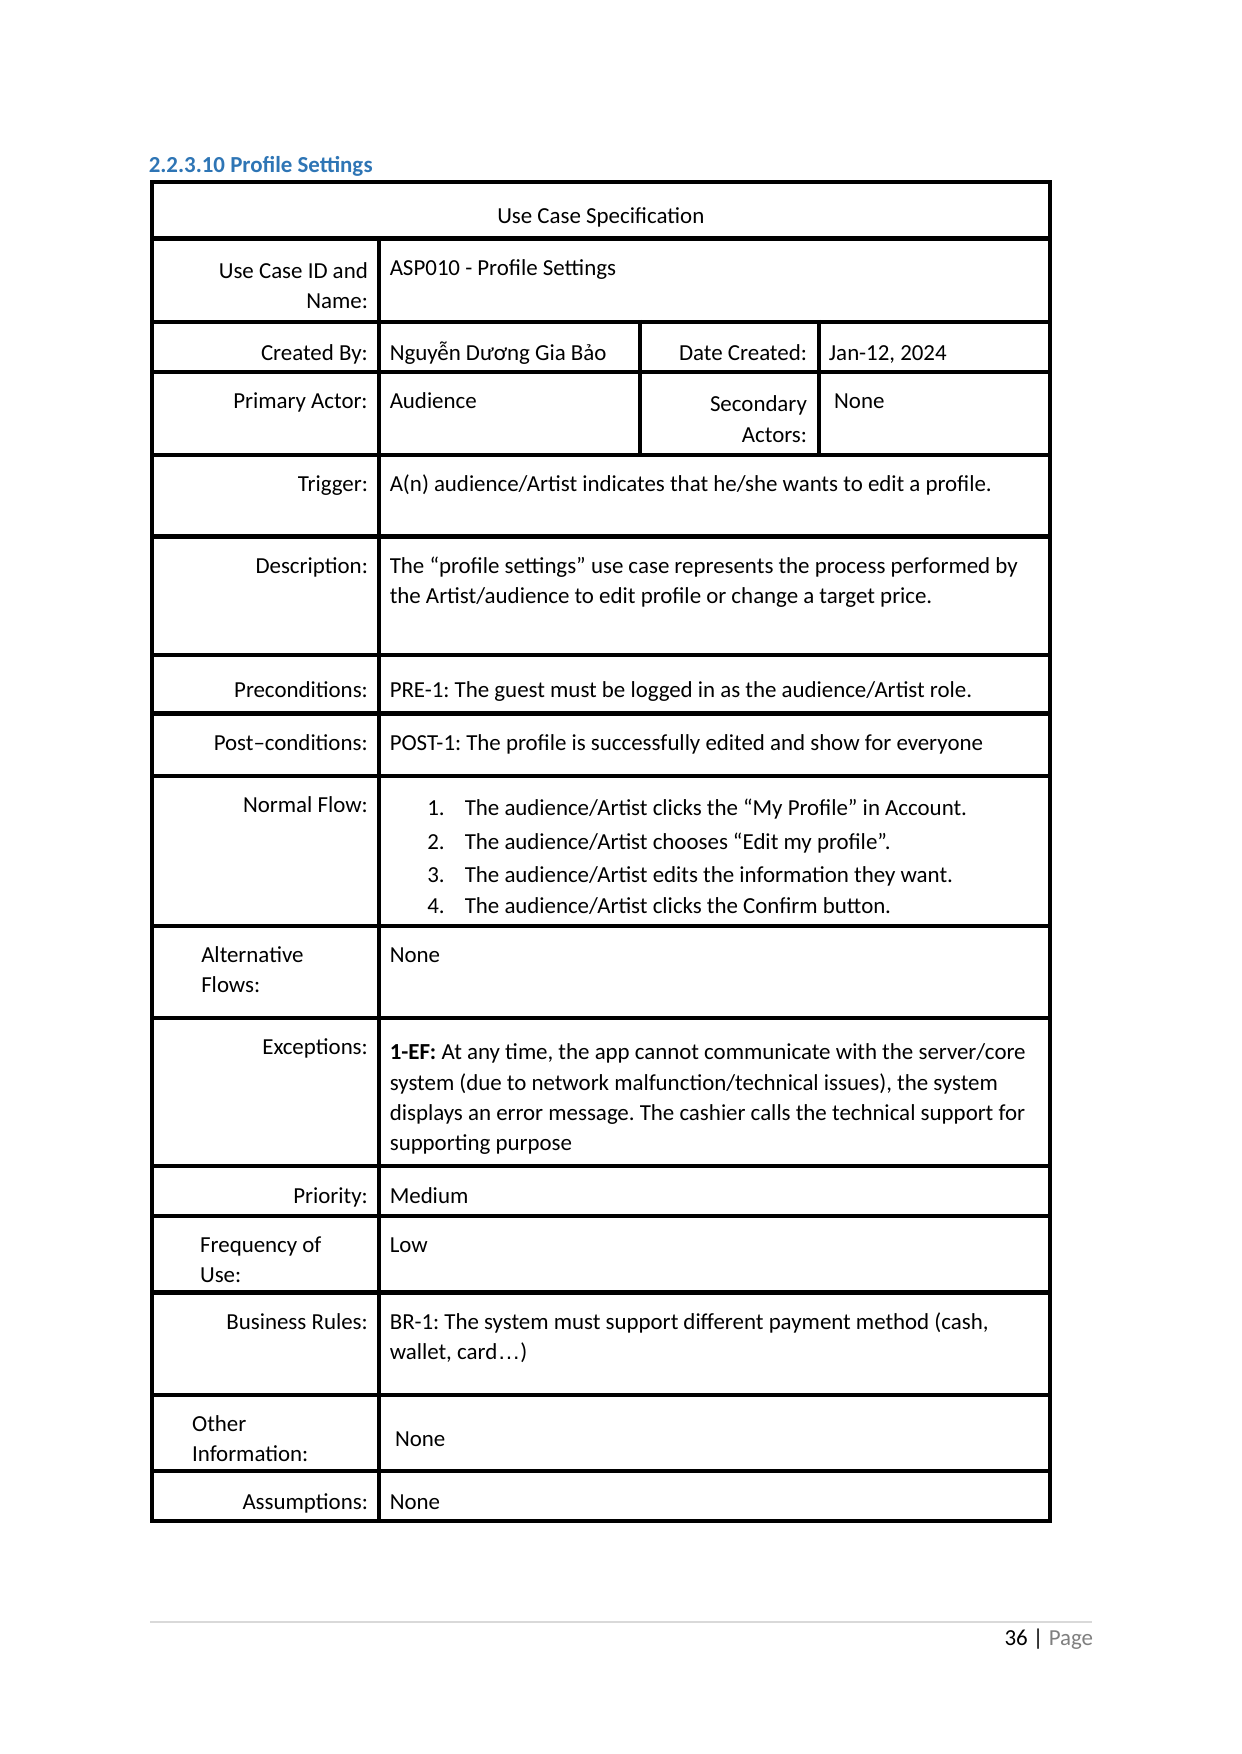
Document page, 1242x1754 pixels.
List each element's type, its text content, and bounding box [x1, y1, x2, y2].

table_cell The “profile settings” use case represents the process performed by the Artist/audience to edit profile or change a target price. [381, 539, 1048, 653]
table_cell Alternative Flows: [154, 928, 377, 1016]
table_cell Trigger: [154, 457, 377, 534]
table_cell POST-1: The profile is successfully edited and show for everyone [381, 716, 1048, 774]
table_cell Audience [381, 374, 638, 453]
table_cell 1-EF: At any time, the app cannot communicate with the server/core system (due to network malfunction/technical issues), the system displays an error message. The cashier calls the technical support for supporting purpose [381, 1020, 1048, 1163]
table_cell Low [381, 1218, 1048, 1290]
table_cell Jan-12, 2024 [821, 324, 1048, 370]
table_cell BR-1: The system must support different payment method (cash, wallet, card…) [381, 1295, 1048, 1392]
table_cell Date Created: [642, 324, 817, 370]
table_cell Exceptions: [154, 1020, 377, 1163]
table_cell PRE-1: The guest must be logged in as the audience/Artist role. [381, 657, 1048, 711]
table_cell Nguyễn Dương Gia Bảo [381, 324, 638, 370]
table_cell Secondary Actors: [642, 374, 817, 453]
table_cell None [381, 1473, 1048, 1519]
table_header Use Case Specification [154, 184, 1048, 236]
table_cell Frequency of Use: [154, 1218, 377, 1290]
table_cell Other Information: [154, 1397, 377, 1469]
table_cell None [381, 1397, 1048, 1469]
table_cell Normal Flow: [154, 778, 377, 924]
table_cell None [381, 928, 1048, 1016]
table_cell Preconditions: [154, 657, 377, 711]
table_cell ASP010 - Profile Settings [381, 241, 1048, 320]
table_cell Use Case ID and Name: [154, 241, 377, 320]
table_cell Description: [154, 539, 377, 653]
table_cell Primary Actor: [154, 374, 377, 453]
table_cell Business Rules: [154, 1295, 377, 1392]
table_cell A(n) audience/Artist indicates that he/she wants to edit a profile. [381, 457, 1048, 534]
table_cell Priority: [154, 1168, 377, 1213]
table_cell The audience/Artist clicks the “My Profile” in Account. The audience/Artist chooses “Edit my profile”. The audience/Artist edits the information they want. The audience/Artist clicks the Confirm button. [381, 778, 1048, 924]
table_cell Post–conditions: [154, 716, 377, 774]
table_cell Medium [381, 1168, 1048, 1213]
text 2.2.3.10 Profile Settings [148, 150, 1092, 178]
table_cell Created By: [154, 324, 377, 370]
table_cell None [821, 374, 1048, 453]
table_cell Assumptions: [154, 1473, 377, 1519]
